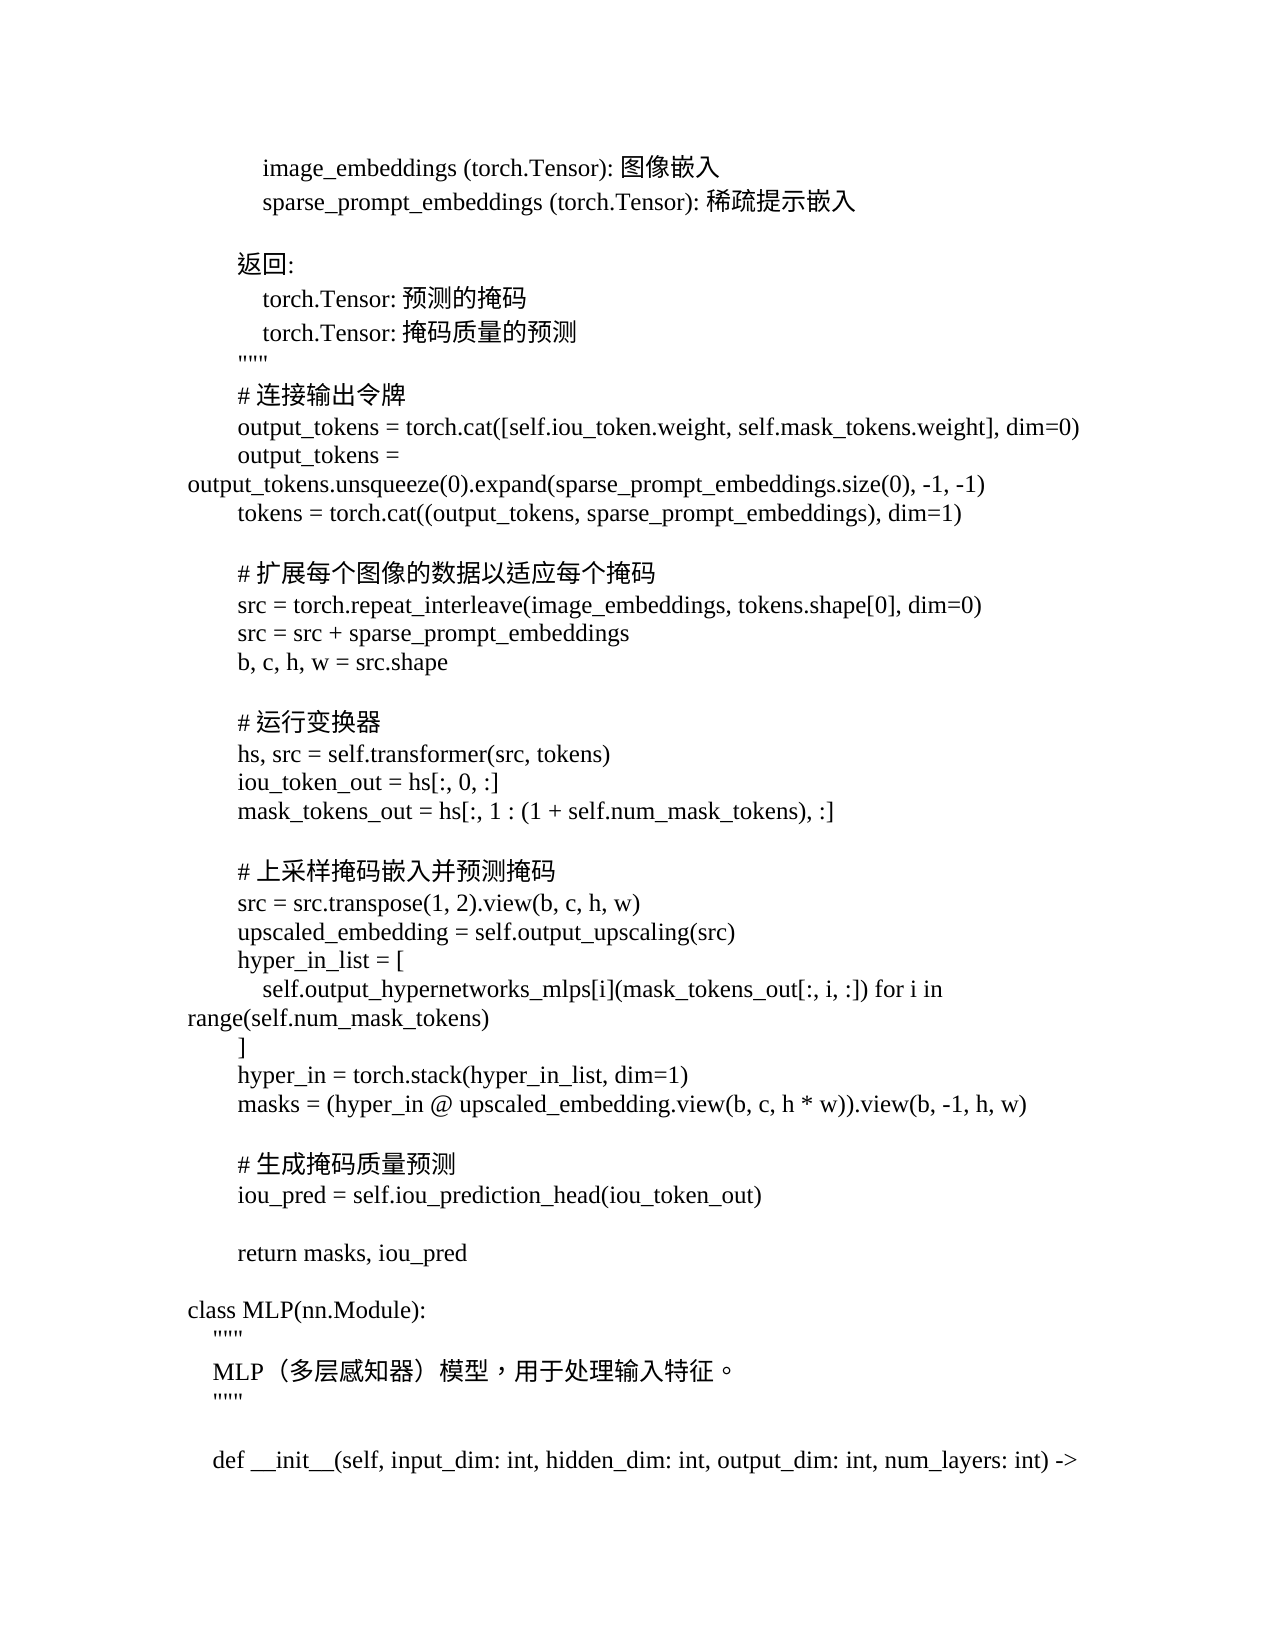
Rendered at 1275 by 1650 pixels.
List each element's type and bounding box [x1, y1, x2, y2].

text [187, 150, 1087, 1473]
